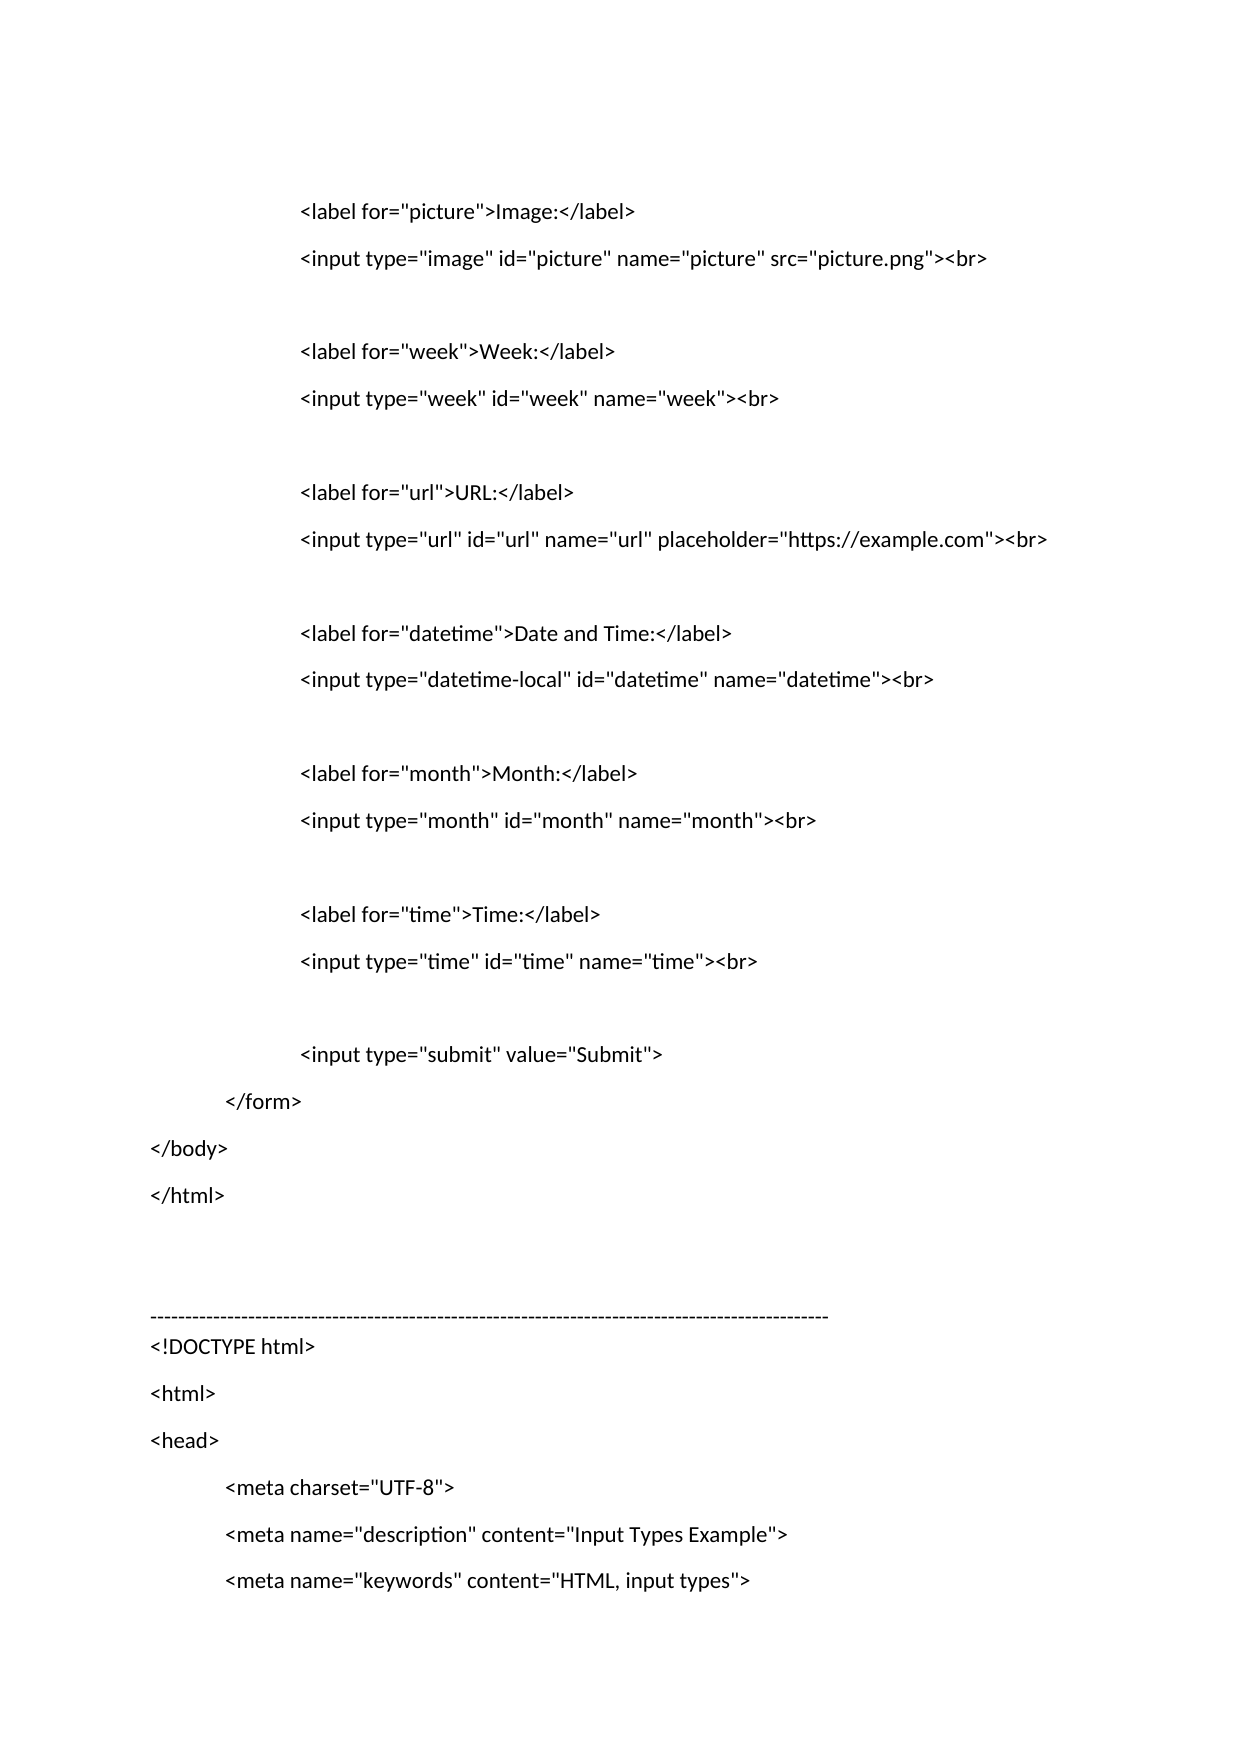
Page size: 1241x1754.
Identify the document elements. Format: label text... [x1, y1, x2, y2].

text <meta charset="UTF-8"> [150, 1473, 1090, 1501]
text </html> ------------------------------------------------------------------------------------------------- <!DOCTYPE html> [150, 1181, 1090, 1360]
text <meta name="keywords" content="HTML, input types"> [150, 1567, 1090, 1595]
text </form> [150, 1087, 1090, 1116]
text <html> [150, 1379, 1090, 1407]
text </body> [150, 1134, 1090, 1162]
text <label for="month">Month:</label> [150, 759, 1090, 787]
text <input type="url" id="url" name="url" placeholder="https://example.com"><br> [150, 525, 1090, 553]
text <label for="datetime">Date and Time:</label> [150, 619, 1090, 647]
text <input type="datetime-local" id="datetime" name="datetime"><br> [150, 666, 1090, 694]
text <label for="time">Time:</label> [150, 900, 1090, 928]
text <input type="week" id="week" name="week"><br> [150, 384, 1090, 412]
text <label for="week">Week:</label> [150, 337, 1090, 366]
text <input type="month" id="month" name="month"><br> [150, 806, 1090, 834]
text <label for="url">URL:</label> [150, 478, 1090, 506]
text <meta name="description" content="Input Types Example"> [150, 1520, 1090, 1548]
text <label for="picture">Image:</label> [150, 197, 1090, 225]
text <input type="time" id="time" name="time"><br> [150, 947, 1090, 975]
text <input type="image" id="picture" name="picture" src="picture.png"><br> [150, 244, 1090, 272]
text <head> [150, 1426, 1090, 1454]
text <input type="submit" value="Submit"> [150, 1041, 1090, 1069]
